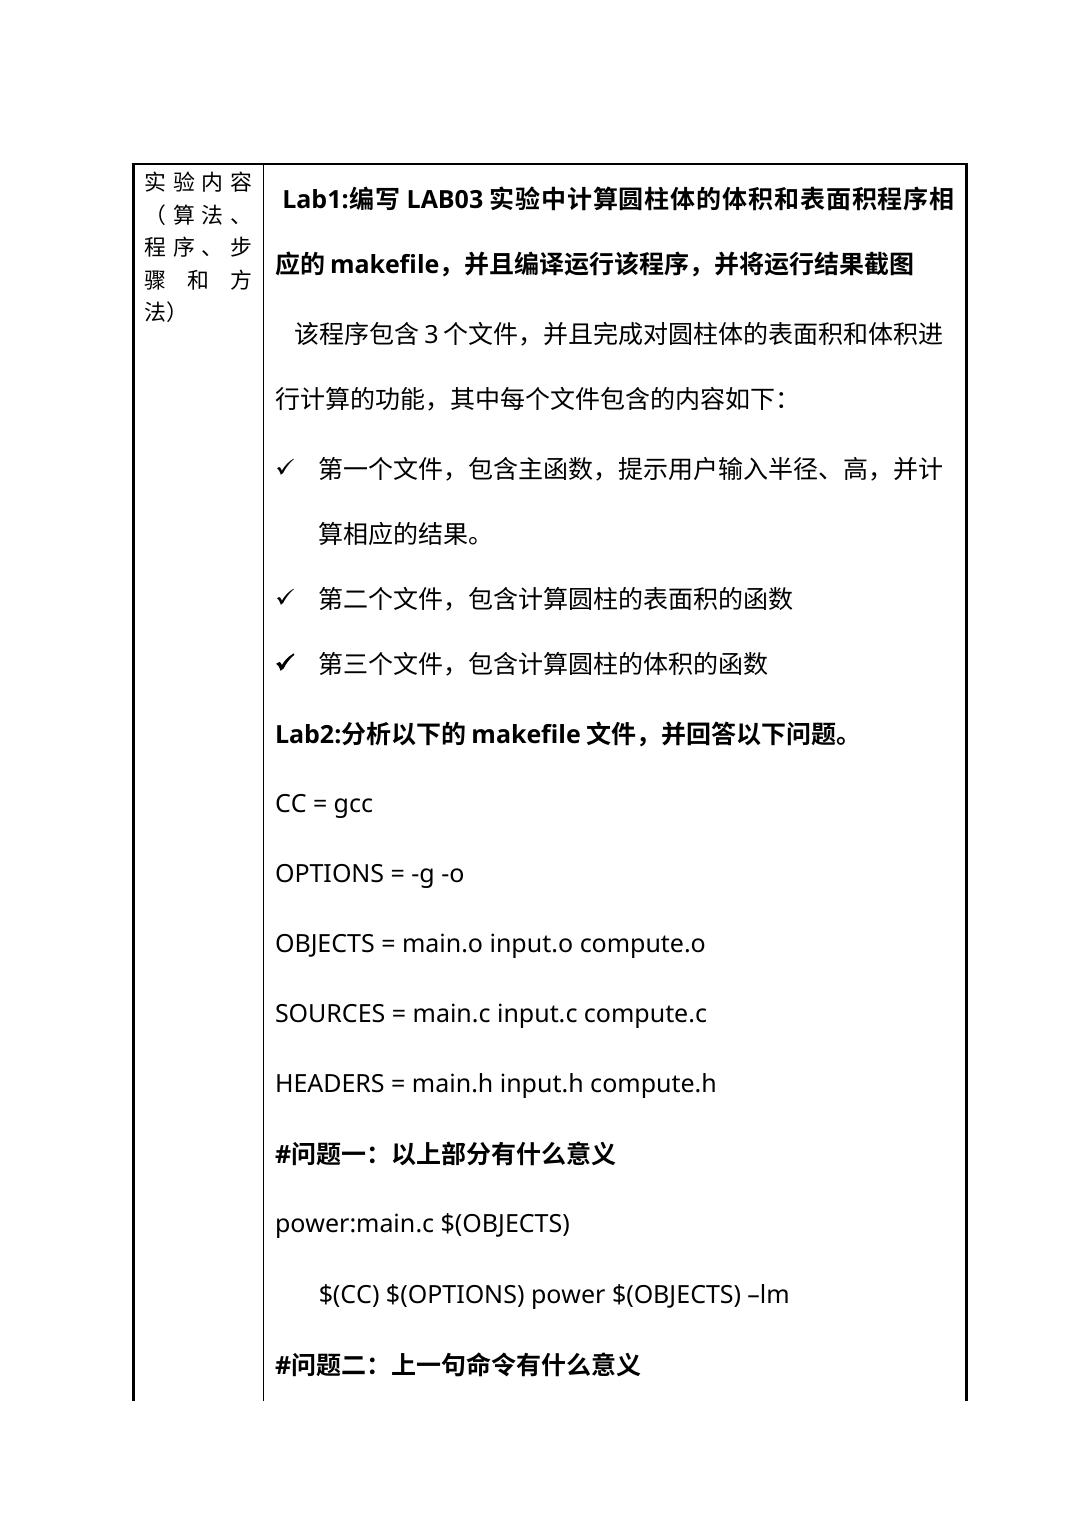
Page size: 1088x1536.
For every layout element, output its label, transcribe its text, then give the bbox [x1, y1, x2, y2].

table_cell 实验内容（算法、程序、步骤和方法） [135, 165, 263, 1401]
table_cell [264, 165, 965, 1401]
